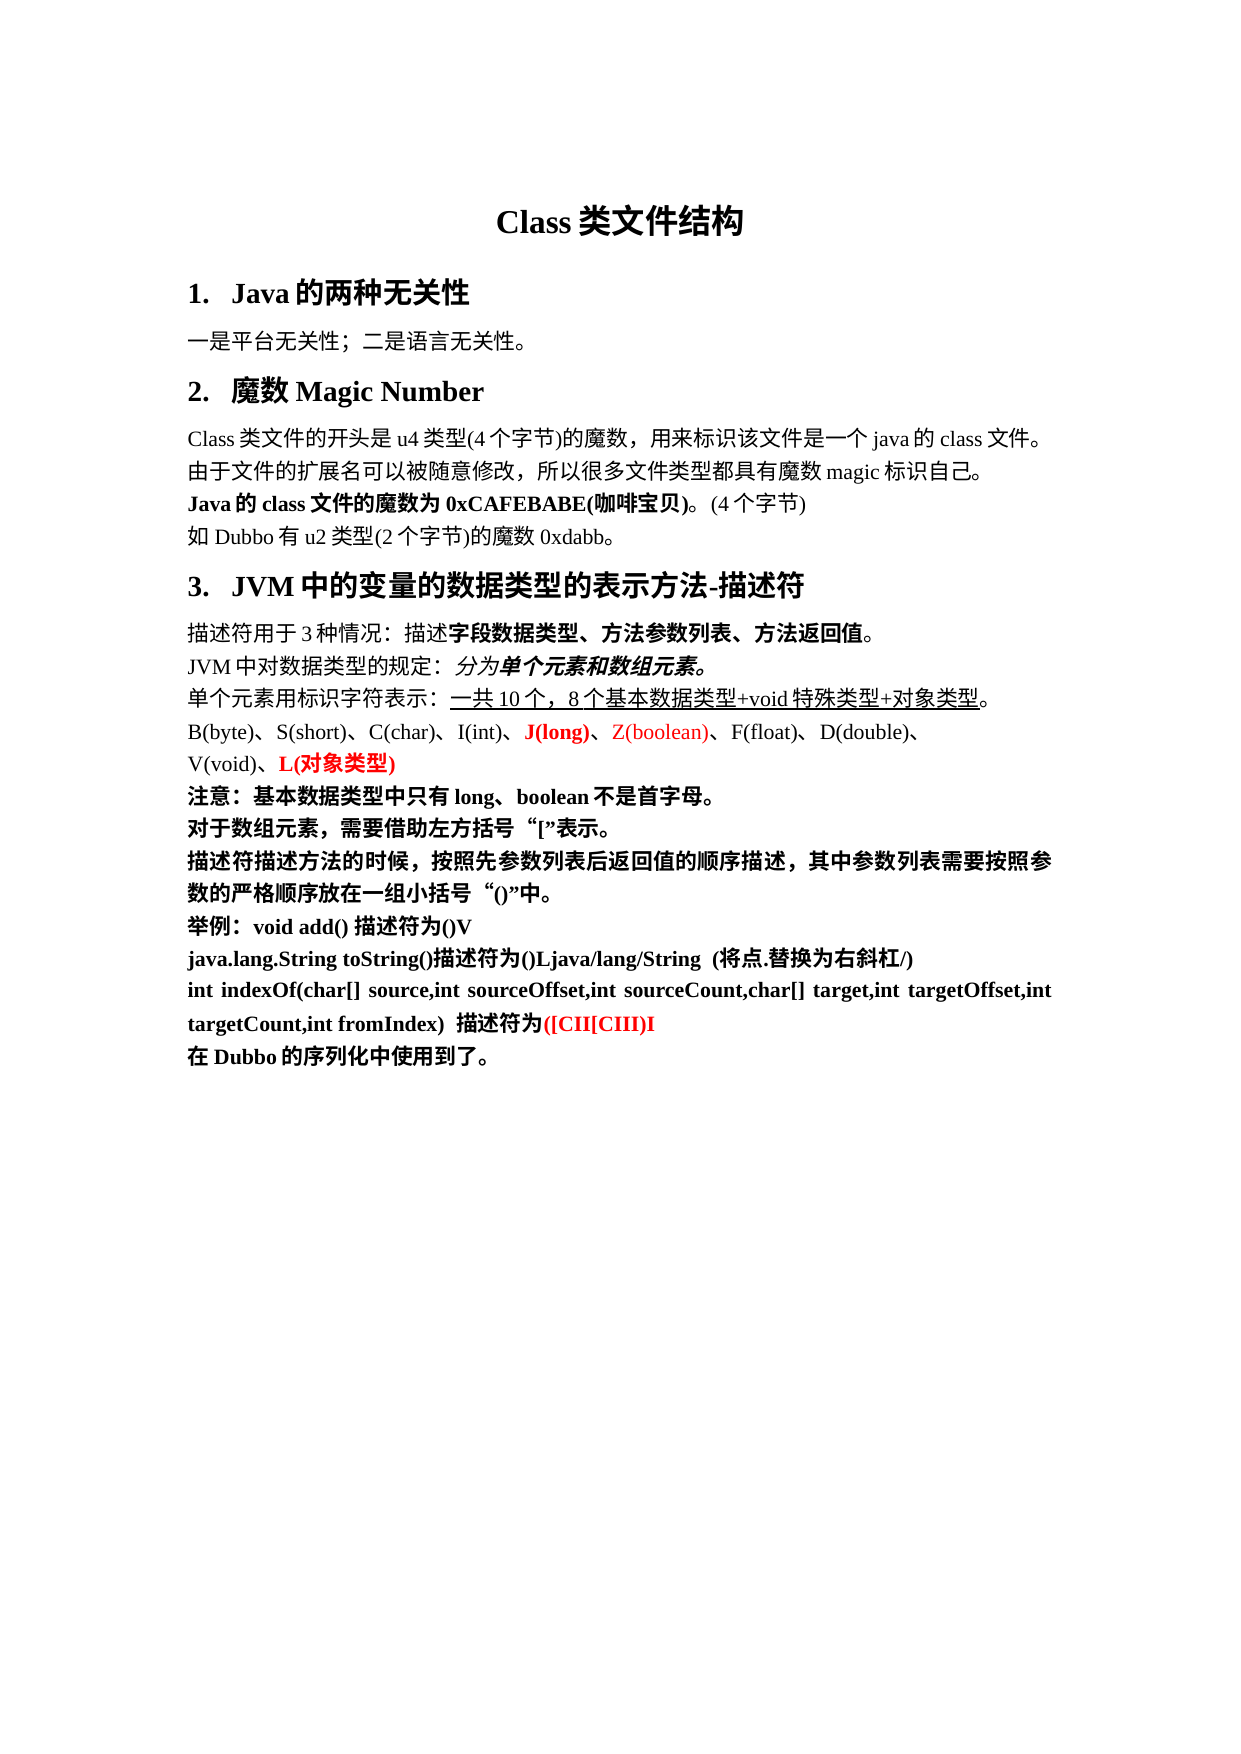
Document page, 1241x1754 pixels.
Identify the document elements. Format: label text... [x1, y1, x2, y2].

subtitle 魔数Magic Number [187, 356, 1053, 421]
text int indexOf(char[] source,int sourceOffset,int sourceCount,char[] target,int targetOffset,int targetCount,int fromIndex) 描述符为([CII[CIII)I [187, 973, 1053, 1038]
text 注意：基本数据类型中只有long、boolean不是首字母。 [187, 778, 1053, 811]
text V(void)、L(对象类型) [187, 746, 1053, 778]
text B(byte)、S(short)、C(char)、I(int)、J(long)、Z(boolean)、F(float)、D(double)、 [187, 713, 1053, 746]
text Class类文件的开头是u4类型(4个字节)的魔数，用来标识该文件是一个java的class文件。 [187, 421, 1053, 453]
text 如 Dubbo有u2类型(2个字节)的魔数0xdabb。 [187, 518, 1053, 551]
text 举例：void add() 描述符为()V [187, 908, 1053, 941]
text 由于文件的扩展名可以被随意修改，所以很多文件类型都具有魔数magic标识自己。 [187, 453, 1053, 486]
text 对于数组元素，需要借助左方括号“[”表示。 [187, 811, 1053, 843]
title Class类文件结构 [187, 187, 1053, 252]
text 在Dubbo的序列化中使用到了。 [187, 1038, 1053, 1071]
text 描述符用于3种情况：描述字段数据类型、方法参数列表、方法返回值。 [187, 616, 1053, 648]
text java.lang.String toString()描述符为()Ljava/lang/String (将点.替换为右斜杠/) [187, 941, 1053, 973]
text 描述符描述方法的时候，按照先参数列表后返回值的顺序描述，其中参数列表需要按照参数的严格顺序放在一组小括号“()”中。 [187, 843, 1053, 908]
text Java的class文件的魔数为0xCAFEBABE(咖啡宝贝)。(4个字节) [187, 486, 1053, 518]
text JVM中对数据类型的规定：分为单个元素和数组元素。 [187, 648, 1053, 681]
text 单个元素用标识字符表示：一共10个，8个基本数据类型+void特殊类型+对象类型。 [187, 681, 1053, 713]
subtitle Java的两种无关性 [187, 258, 1053, 323]
text 一是平台无关性；二是语言无关性。 [187, 323, 1053, 356]
subtitle JVM中的变量的数据类型的表示方法-描述符 [187, 551, 1053, 616]
